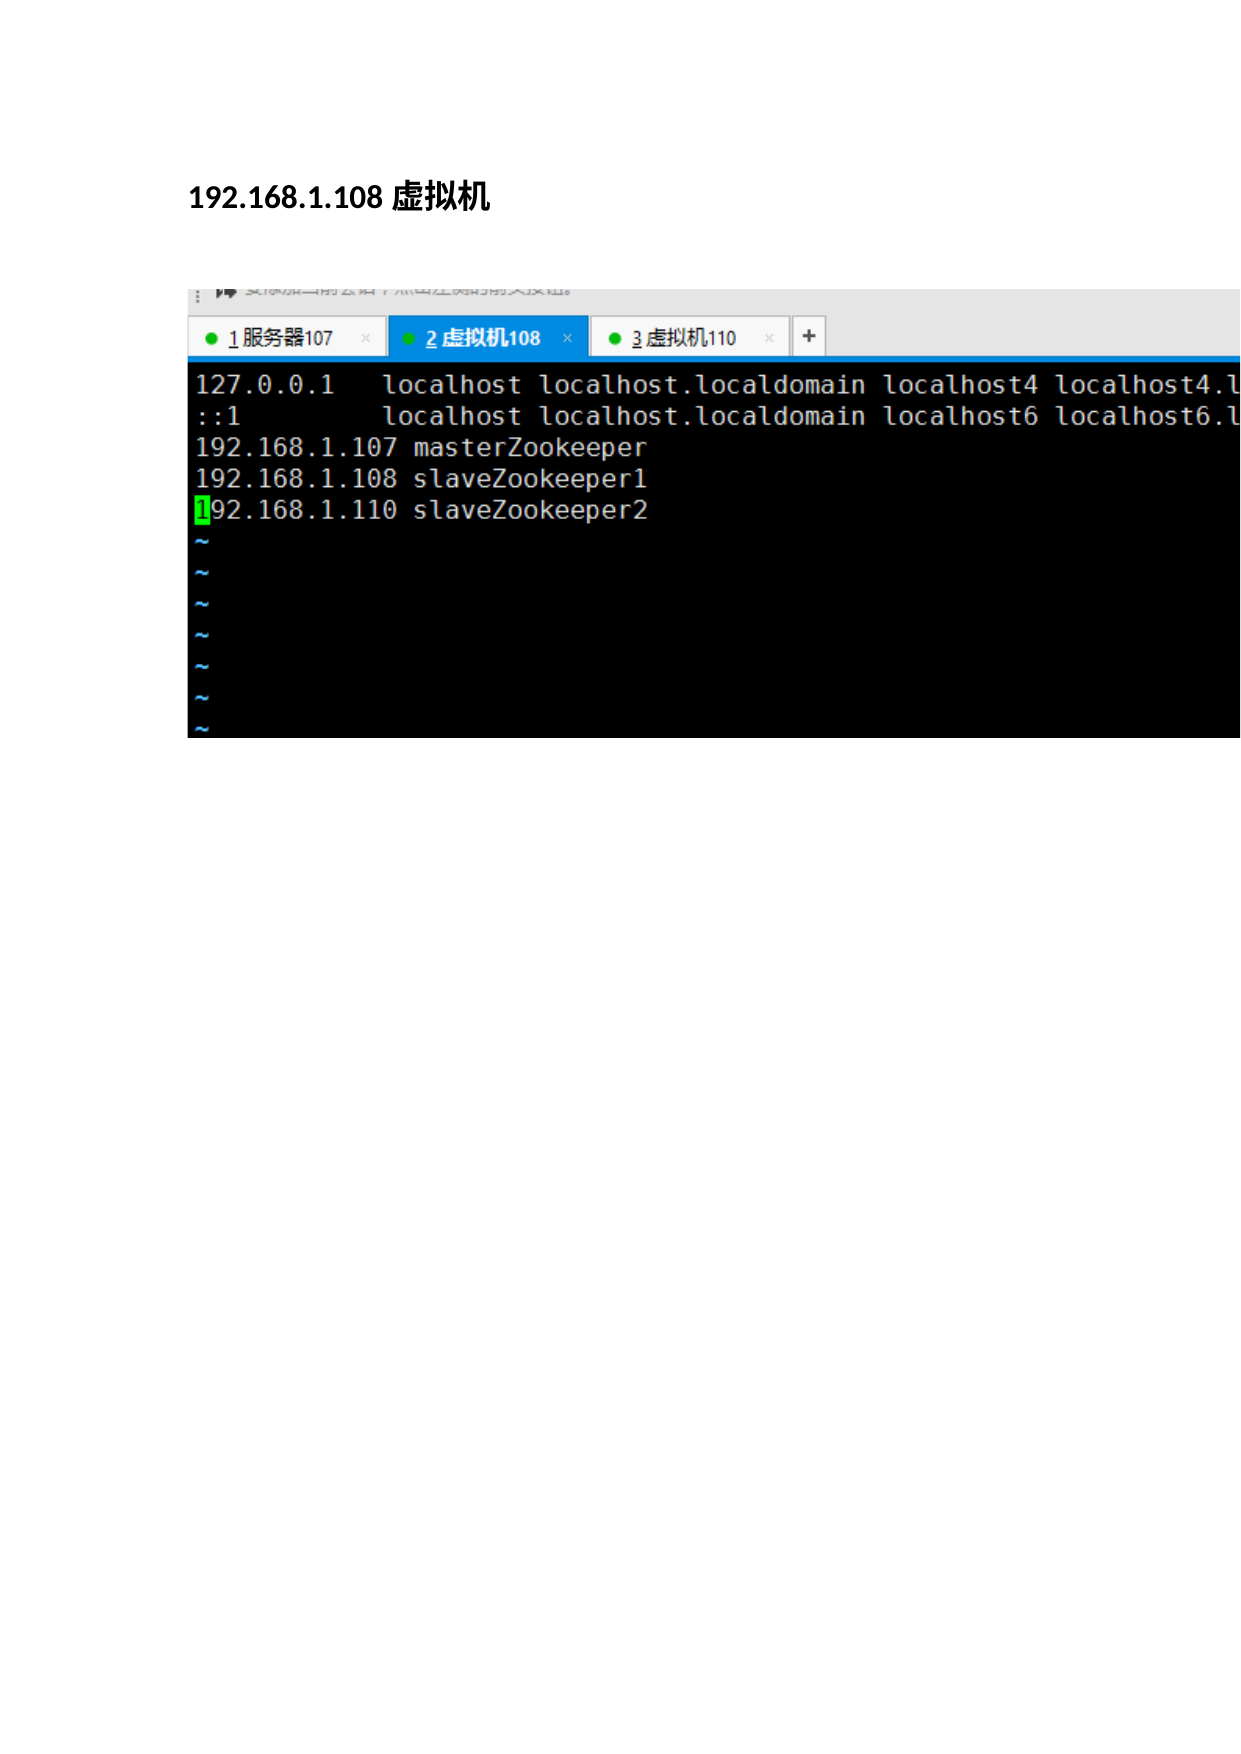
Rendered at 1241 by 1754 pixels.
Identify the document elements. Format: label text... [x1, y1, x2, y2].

subtitle 192.168.1.108 虚拟机 [187, 162, 1053, 227]
picture [187, 289, 1241, 738]
